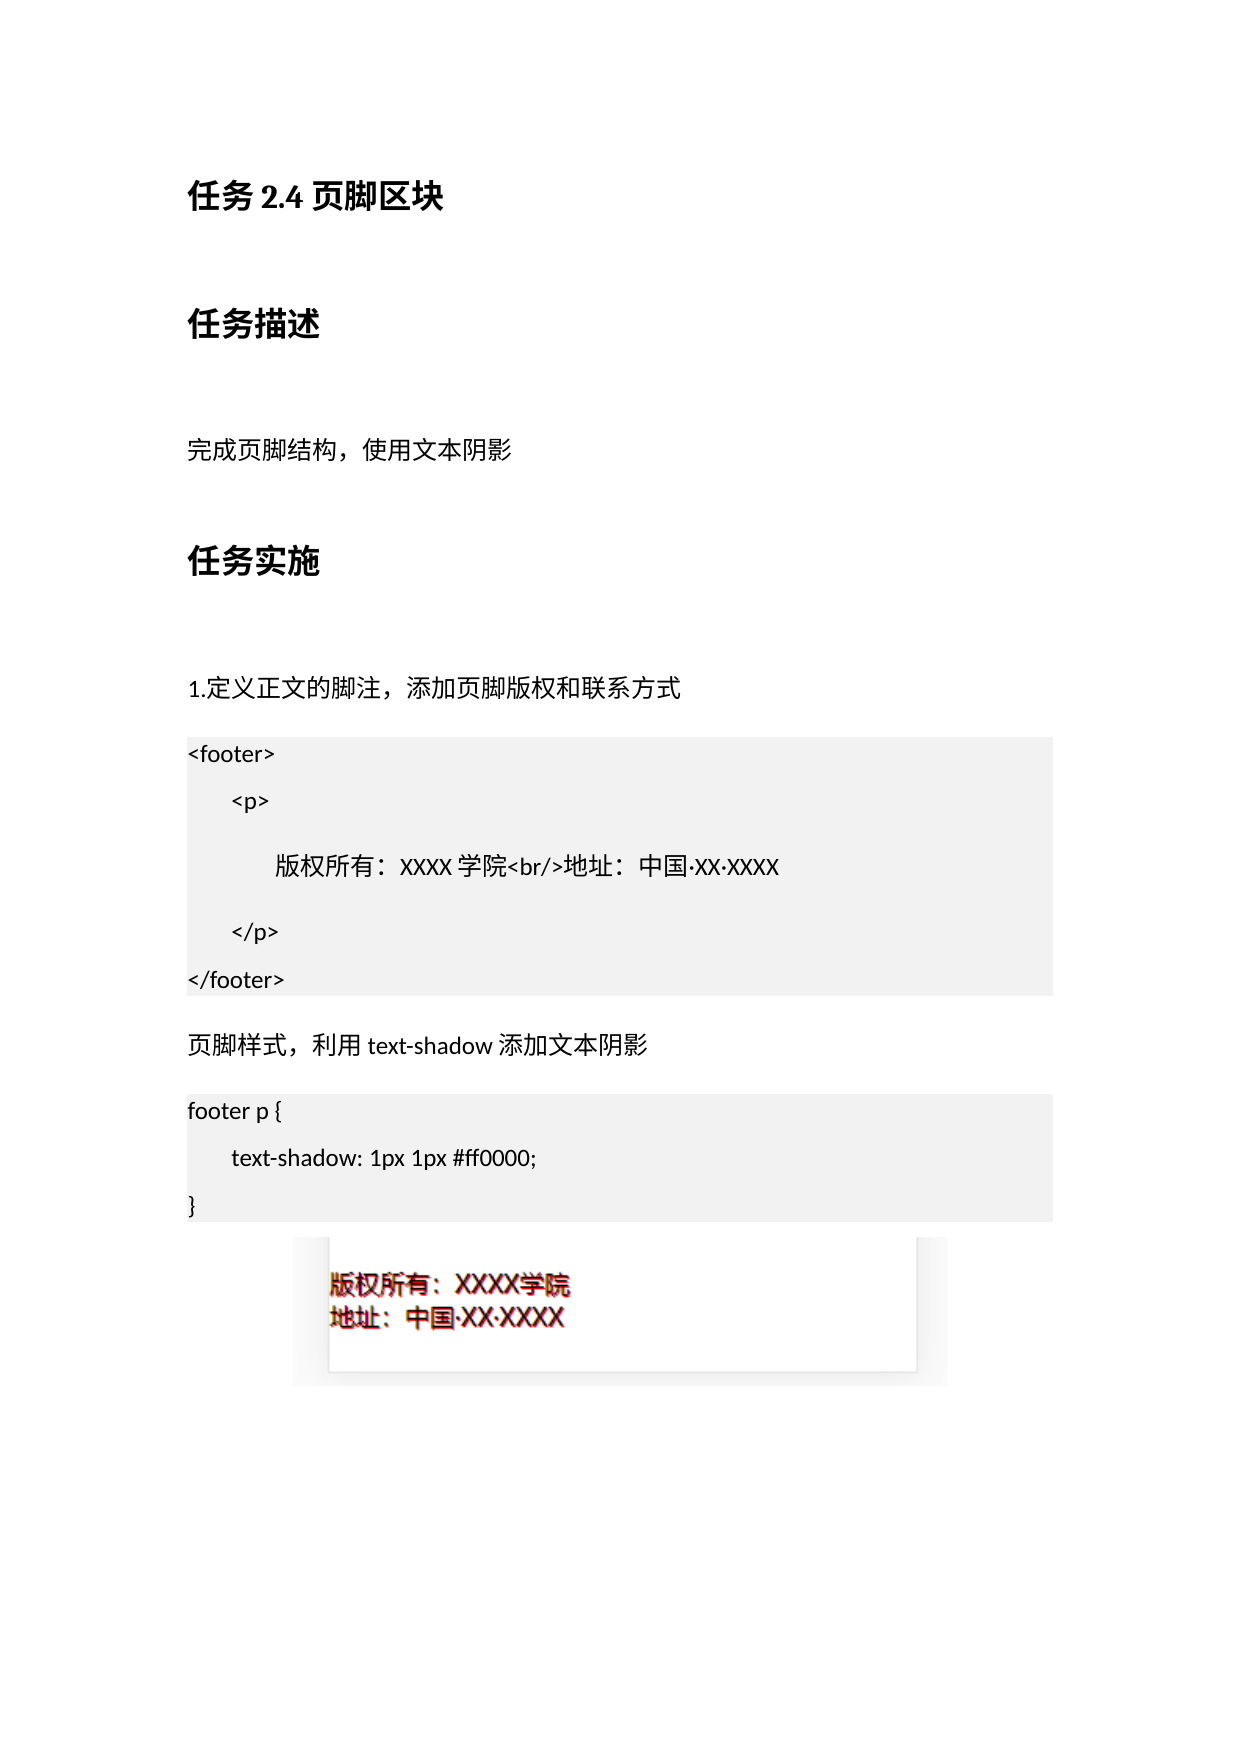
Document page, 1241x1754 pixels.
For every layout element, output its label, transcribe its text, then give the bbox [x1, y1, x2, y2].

text 完成页脚结构，使用文本阴影 [187, 416, 1053, 481]
text </p> [187, 915, 1053, 948]
subtitle 任务2.4 页脚区块 [187, 162, 1053, 227]
text <footer> [187, 737, 1053, 769]
subtitle 任务实施 [187, 527, 1053, 592]
text text-shadow: 1px 1px #ff0000; [187, 1142, 1053, 1174]
text 页脚样式，利用text-shadow添加文本阴影 [187, 1011, 1053, 1076]
text <p> [187, 784, 1053, 817]
text 1.定义正文的脚注，添加页脚版权和联系方式 [187, 654, 1053, 719]
text 版权所有：XXXX学院<br/>地址：中国·XX·XXXX [187, 832, 1053, 897]
text </footer> [187, 963, 1053, 996]
text } [187, 1189, 1053, 1222]
subtitle 任务描述 [187, 289, 1053, 354]
text footer p { [187, 1094, 1053, 1126]
picture [292, 1237, 948, 1386]
